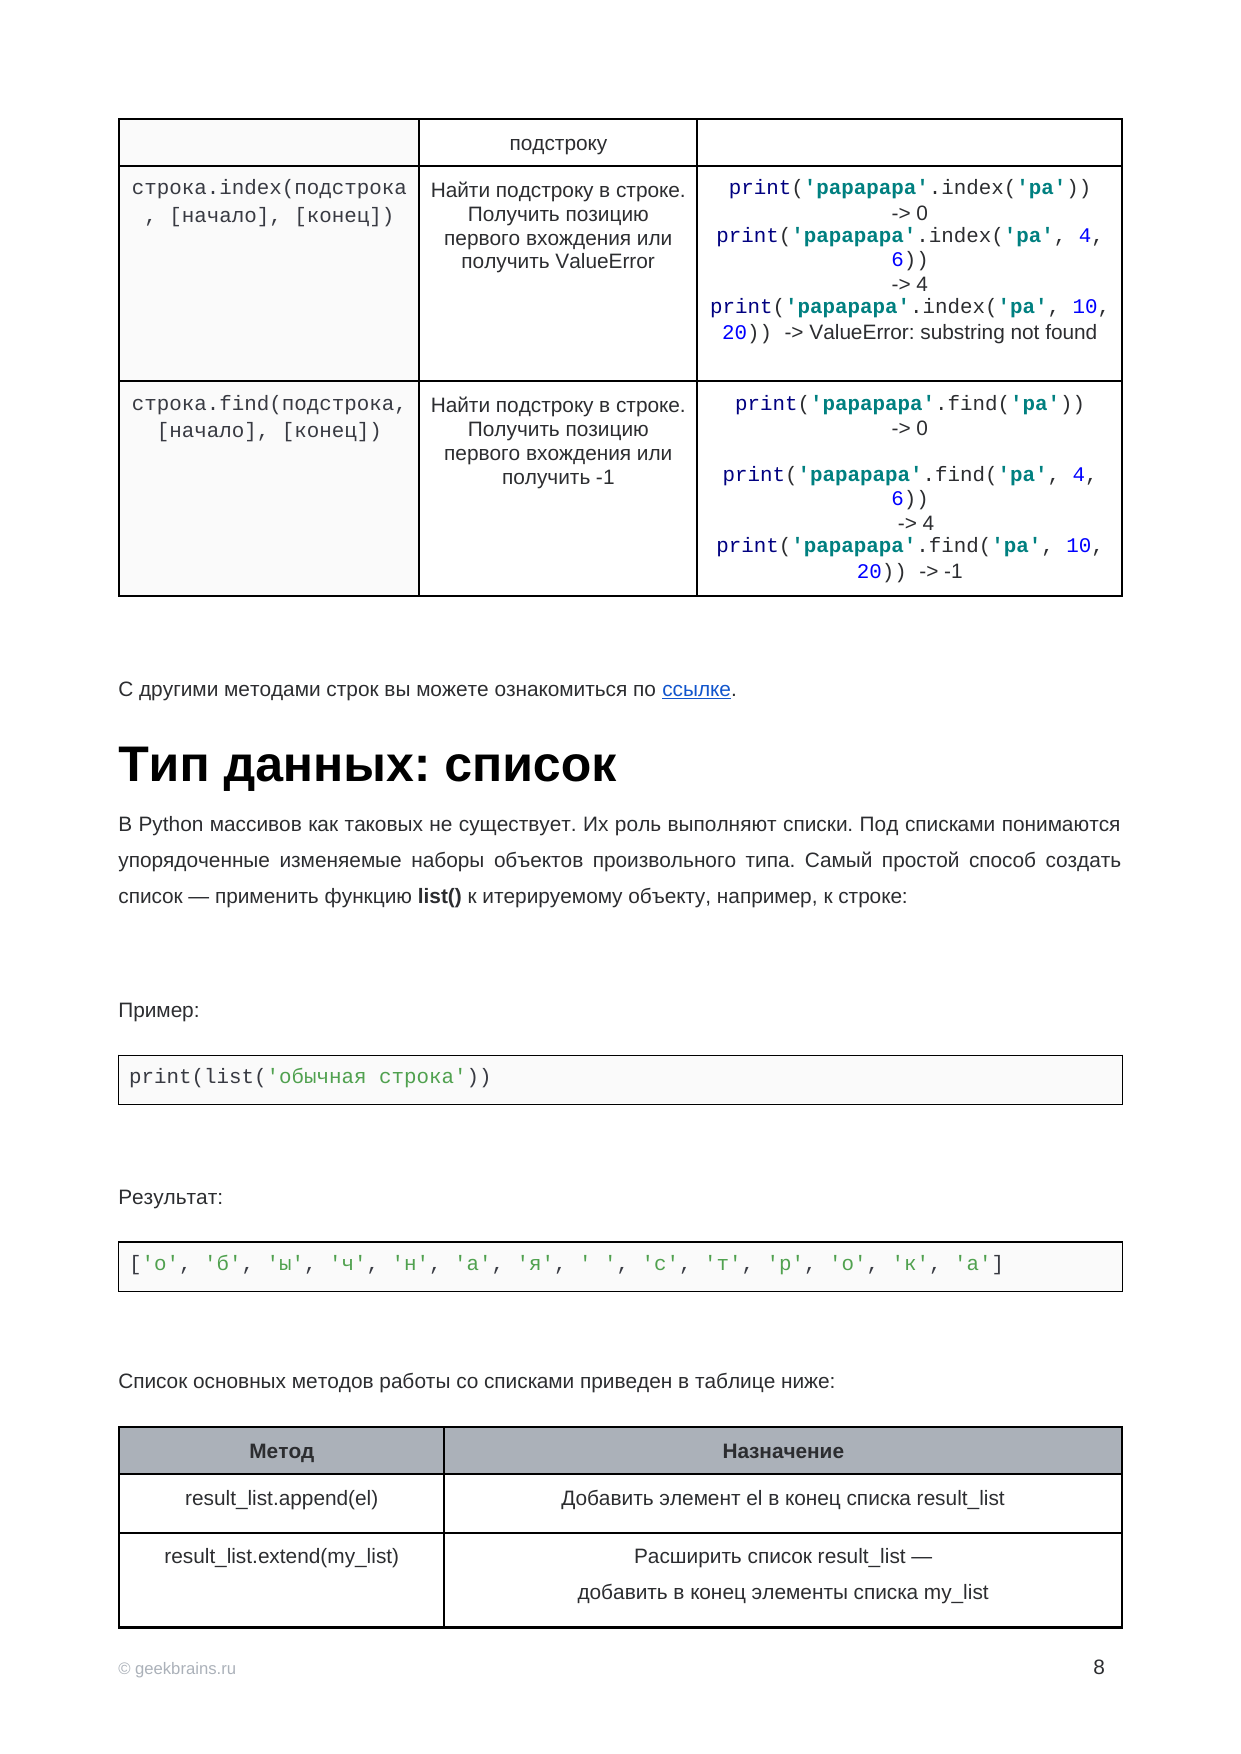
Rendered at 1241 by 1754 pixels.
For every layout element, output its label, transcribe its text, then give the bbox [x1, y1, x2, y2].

table_cell Найти подстроку в строке. Получить позицию первого вхождения или получить -1 [420, 382, 696, 595]
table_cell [420, 120, 696, 165]
subtitle Тип данных: список [118, 734, 1122, 791]
table_cell print('рарарара'.find('ра')) -> 0 print('рарарара'.find('ра', 4, 6)) -> 4 print('рарарара'.find('ра', 10, 20)) -> -1 [698, 382, 1121, 595]
text С другими методами строк вы можете ознакомиться по ссылке. [118, 677, 1122, 701]
table_cell result_list.append(el) [120, 1475, 443, 1532]
table_cell строка.find(подстрока, [начало], [конец]) [120, 382, 418, 595]
table_cell result_list.extend(my_list) [120, 1534, 443, 1626]
table_cell Добавить элемент el в конец списка result_list [445, 1475, 1121, 1532]
table_cell строка.index(подстрока, [начало], [конец]) [120, 167, 418, 380]
table_header Назначение [445, 1428, 1121, 1473]
table_cell Расширить список result_list — добавить в конец элементы списка my_list [445, 1534, 1121, 1626]
table_header ['о', 'б', 'ы', 'ч', 'н', 'а', 'я', ' ', 'с', 'т', 'р', 'о', 'к', 'а'] [119, 1243, 1122, 1291]
table_cell print('рарарара'.index('ра')) -> 0 print('рарарара'.index('ра', 4, 6)) -> 4 print('рарарара'.index('ра', 10, 20)) -> ValueError: substring not found [698, 167, 1121, 380]
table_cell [698, 120, 1121, 165]
table_header Метод [120, 1428, 443, 1473]
text В Python массивов как таковых не существует. Их роль выполняют списки. Под списками понимаются упорядоченные изменяемые наборы объектов произвольного типа. Самый простой способ создать список — применить функцию list() к итерируемому объекту, например, к строке: [118, 812, 1122, 908]
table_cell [120, 120, 418, 165]
text Результат: [118, 1185, 1122, 1209]
table_header print(list('обычная строка')) [119, 1056, 1122, 1103]
table_cell Найти подстроку в строке. Получить позицию первого вхождения или получить ValueError [420, 167, 696, 380]
text Список основных методов работы со списками приведен в таблице ниже: [118, 1369, 1122, 1393]
text Пример: [118, 998, 1122, 1022]
